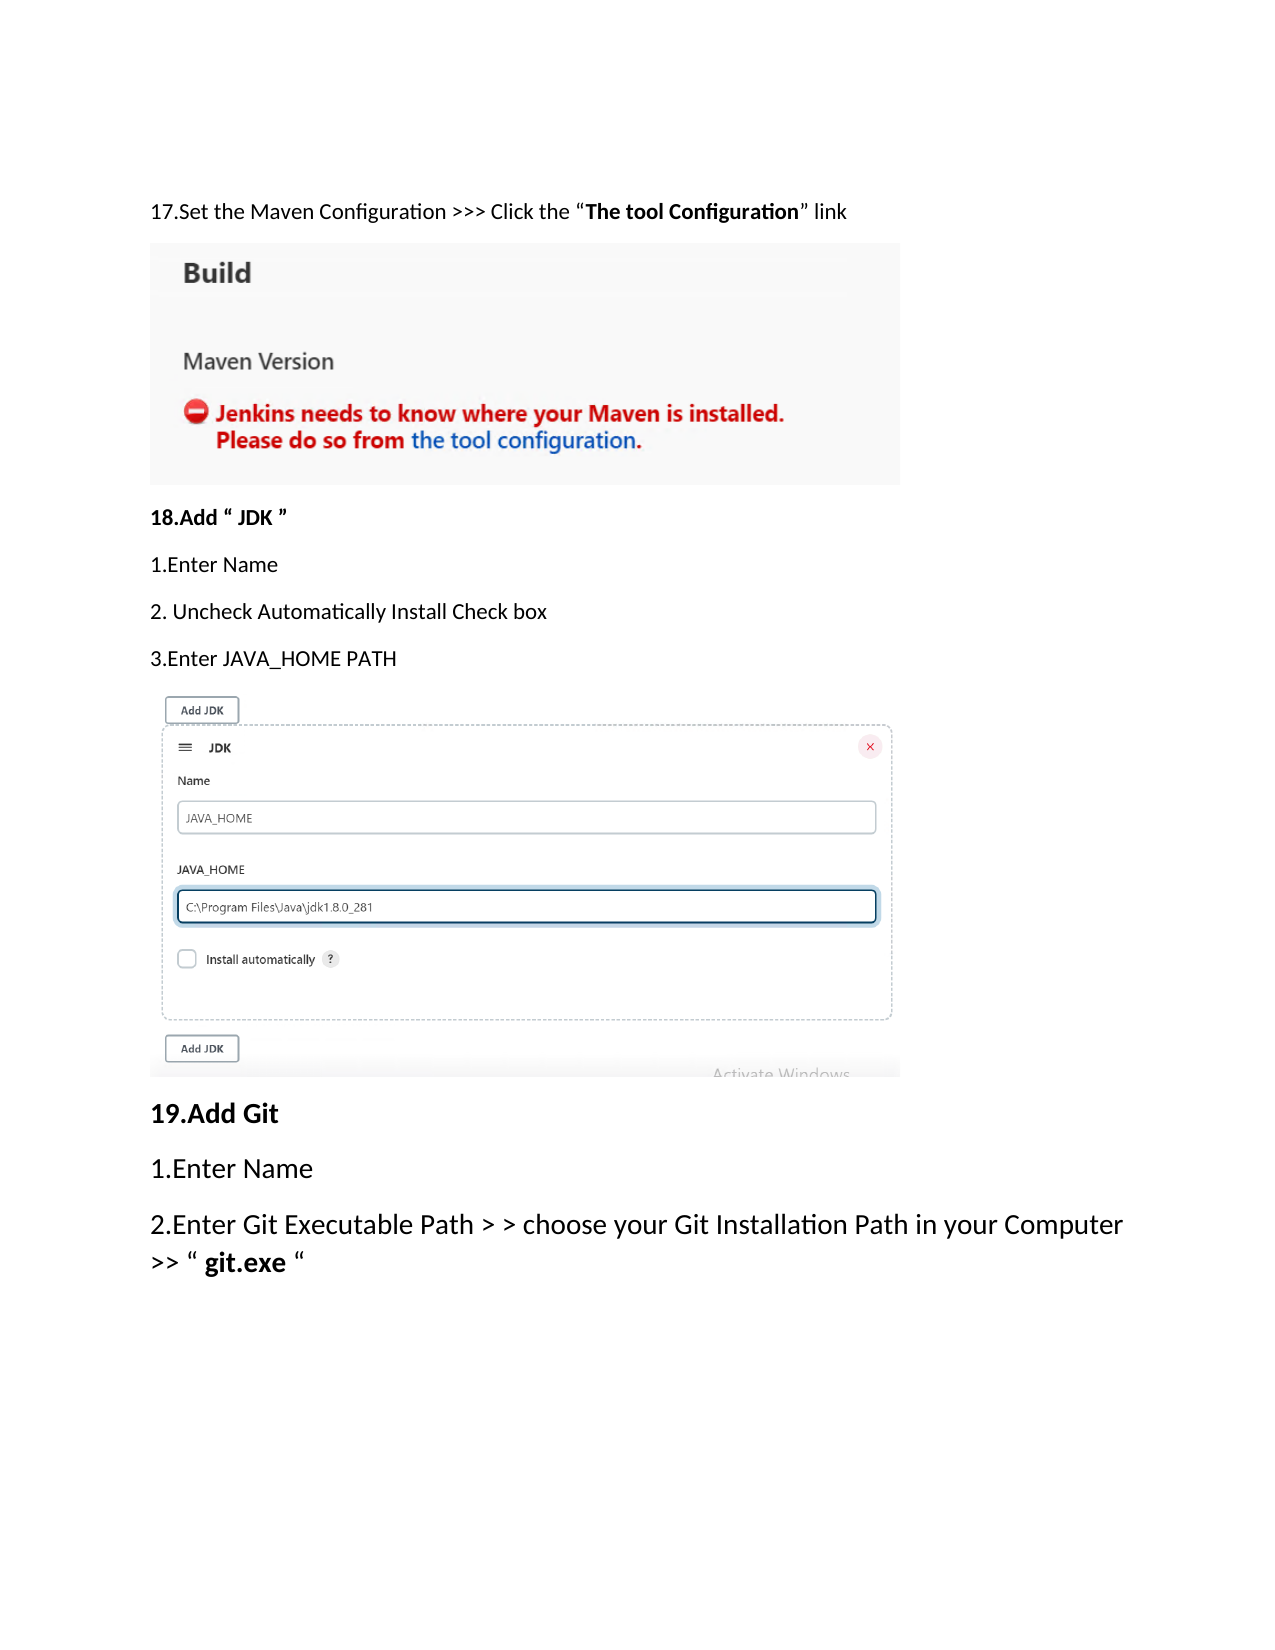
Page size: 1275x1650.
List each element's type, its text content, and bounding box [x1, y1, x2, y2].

text 18.Add “ JDK ” [150, 503, 1125, 531]
text 1.Enter Name [150, 550, 1125, 578]
text 3.Enter JAVA_HOME PATH [150, 644, 1125, 672]
text 17.Set the Maven Configuration >>> Click the “The tool Configuration” link [150, 197, 1125, 225]
text 2.Enter Git Executable Path > > choose your Git Installation Path in your Computer >> “ git.exe “ [150, 1206, 1125, 1280]
text 2. Uncheck Automatically Install Check box [150, 597, 1125, 625]
text 1.Enter Name [150, 1151, 1125, 1186]
picture [150, 243, 901, 485]
picture [150, 690, 901, 1077]
text 19.Add Git [150, 1096, 1125, 1131]
